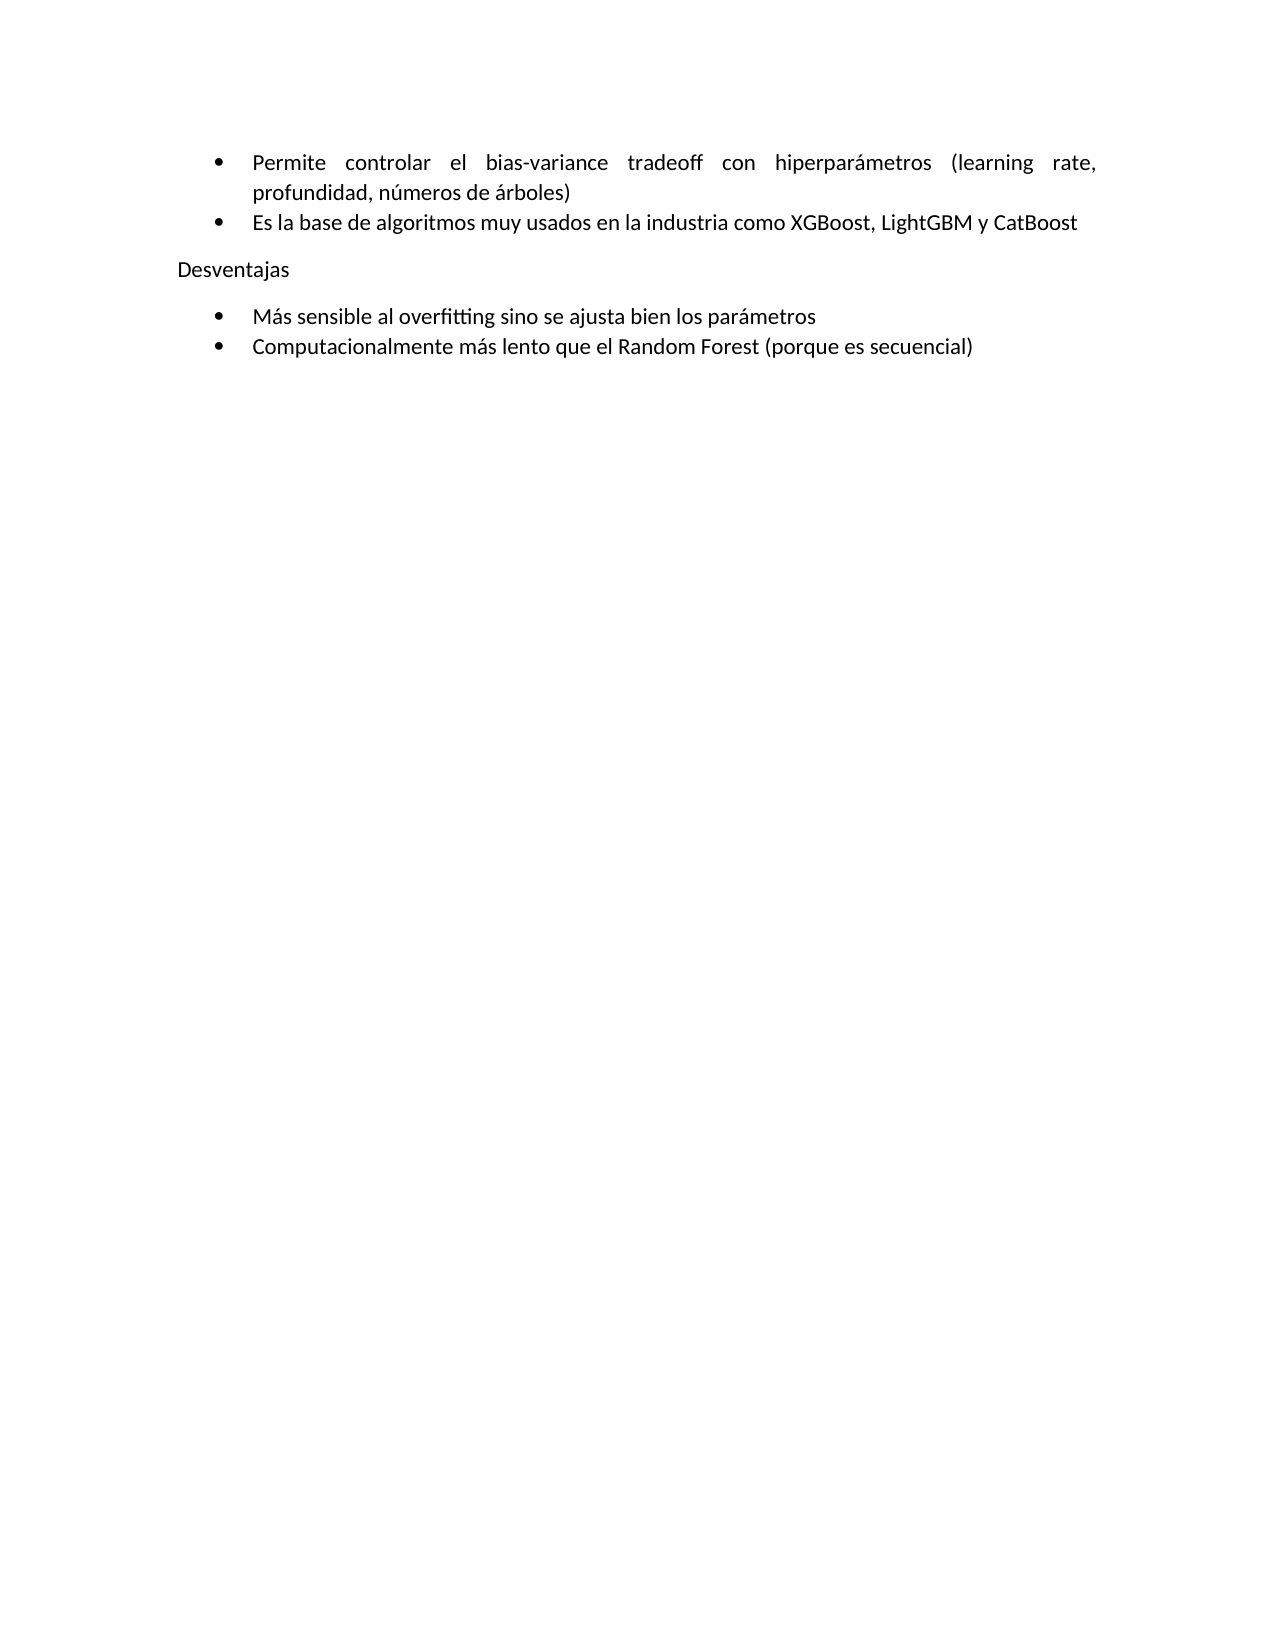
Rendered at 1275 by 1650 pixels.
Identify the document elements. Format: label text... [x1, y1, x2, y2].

list Permite controlar el bias-variance tradeoff con hiperparámetros (learning rate, profundidad, números de árboles) [215, 148, 1098, 206]
list Computacionalmente más lento que el Random Forest (porque es secuencial) [215, 332, 1098, 360]
list Es la base de algoritmos muy usados en la industria como XGBoost, LightGBM y CatBoost [215, 208, 1098, 236]
list Más sensible al overfitting sino se ajusta bien los parámetros [215, 302, 1098, 330]
text Desventajas [177, 255, 1098, 283]
